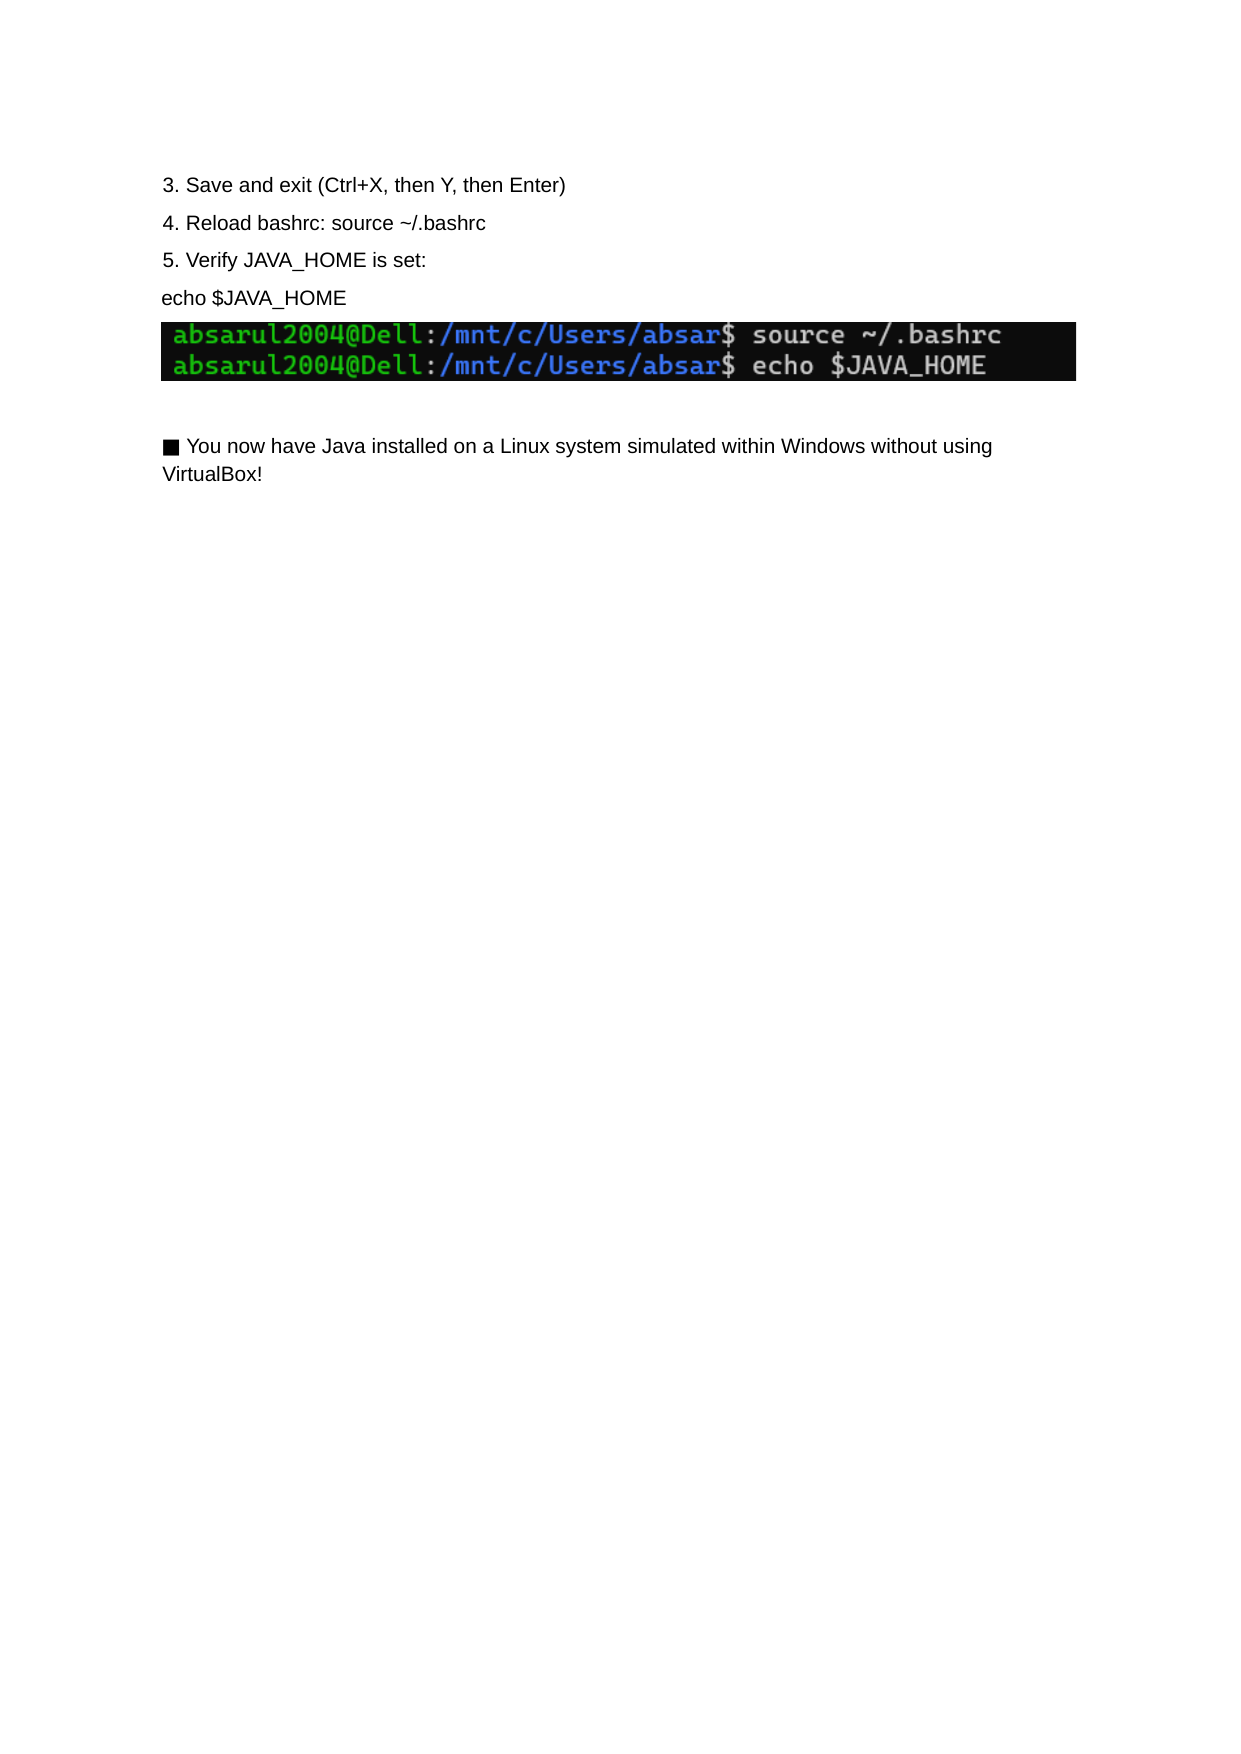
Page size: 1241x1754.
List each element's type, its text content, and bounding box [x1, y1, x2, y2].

picture [161, 322, 1077, 381]
list Verify JAVA_HOME is set: [162, 248, 1078, 272]
list Reload bashrc: source ~/.bashrc [162, 211, 1078, 234]
list Save and exit (Ctrl+X, then Y, then Enter) [162, 173, 1078, 197]
text echo $JAVA_HOME [161, 285, 1078, 309]
text ■ You now have Java installed on a Linux system simulated within Windows without using VirtualBox! [161, 431, 1078, 486]
